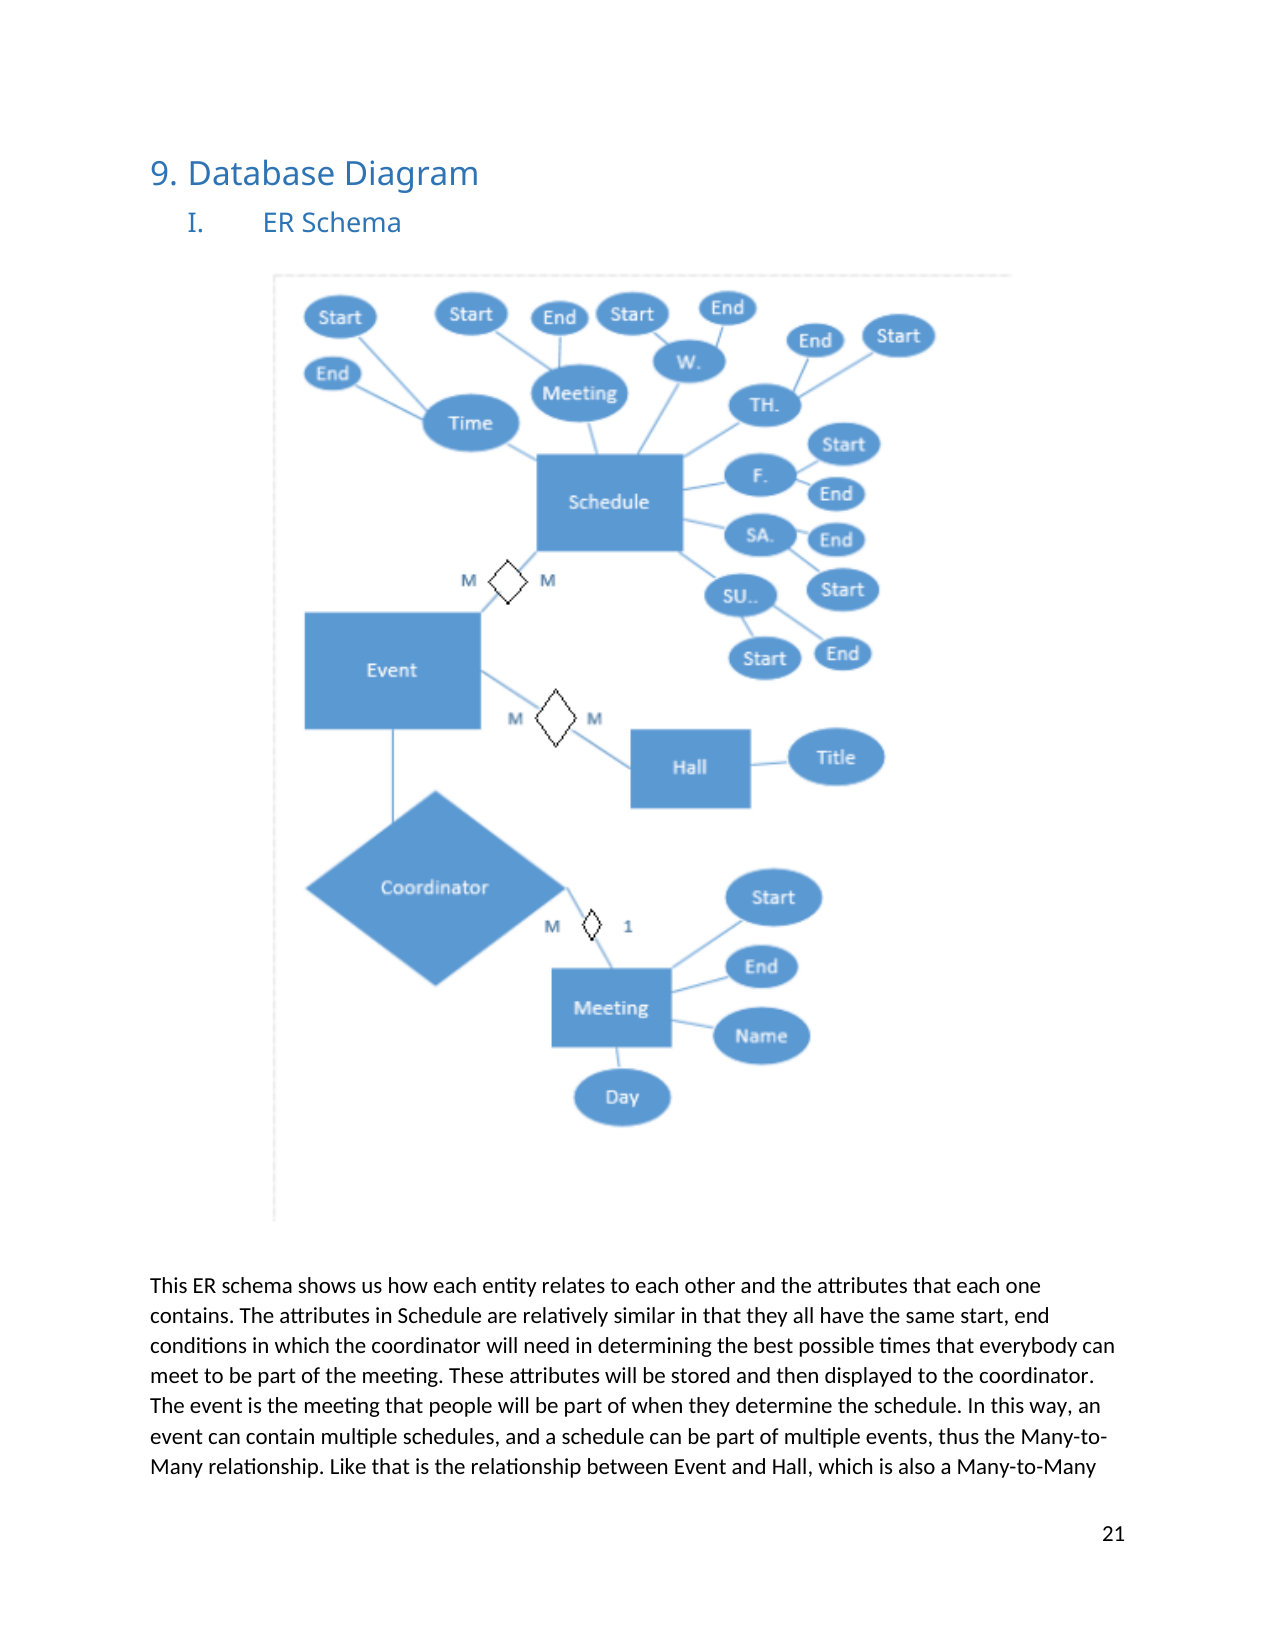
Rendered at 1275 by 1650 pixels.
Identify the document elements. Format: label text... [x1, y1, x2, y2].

subtitle Database Diagram [150, 150, 1125, 195]
picture [233, 242, 1042, 1222]
subtitle ER Schema [187, 203, 1125, 240]
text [150, 1241, 1125, 1480]
